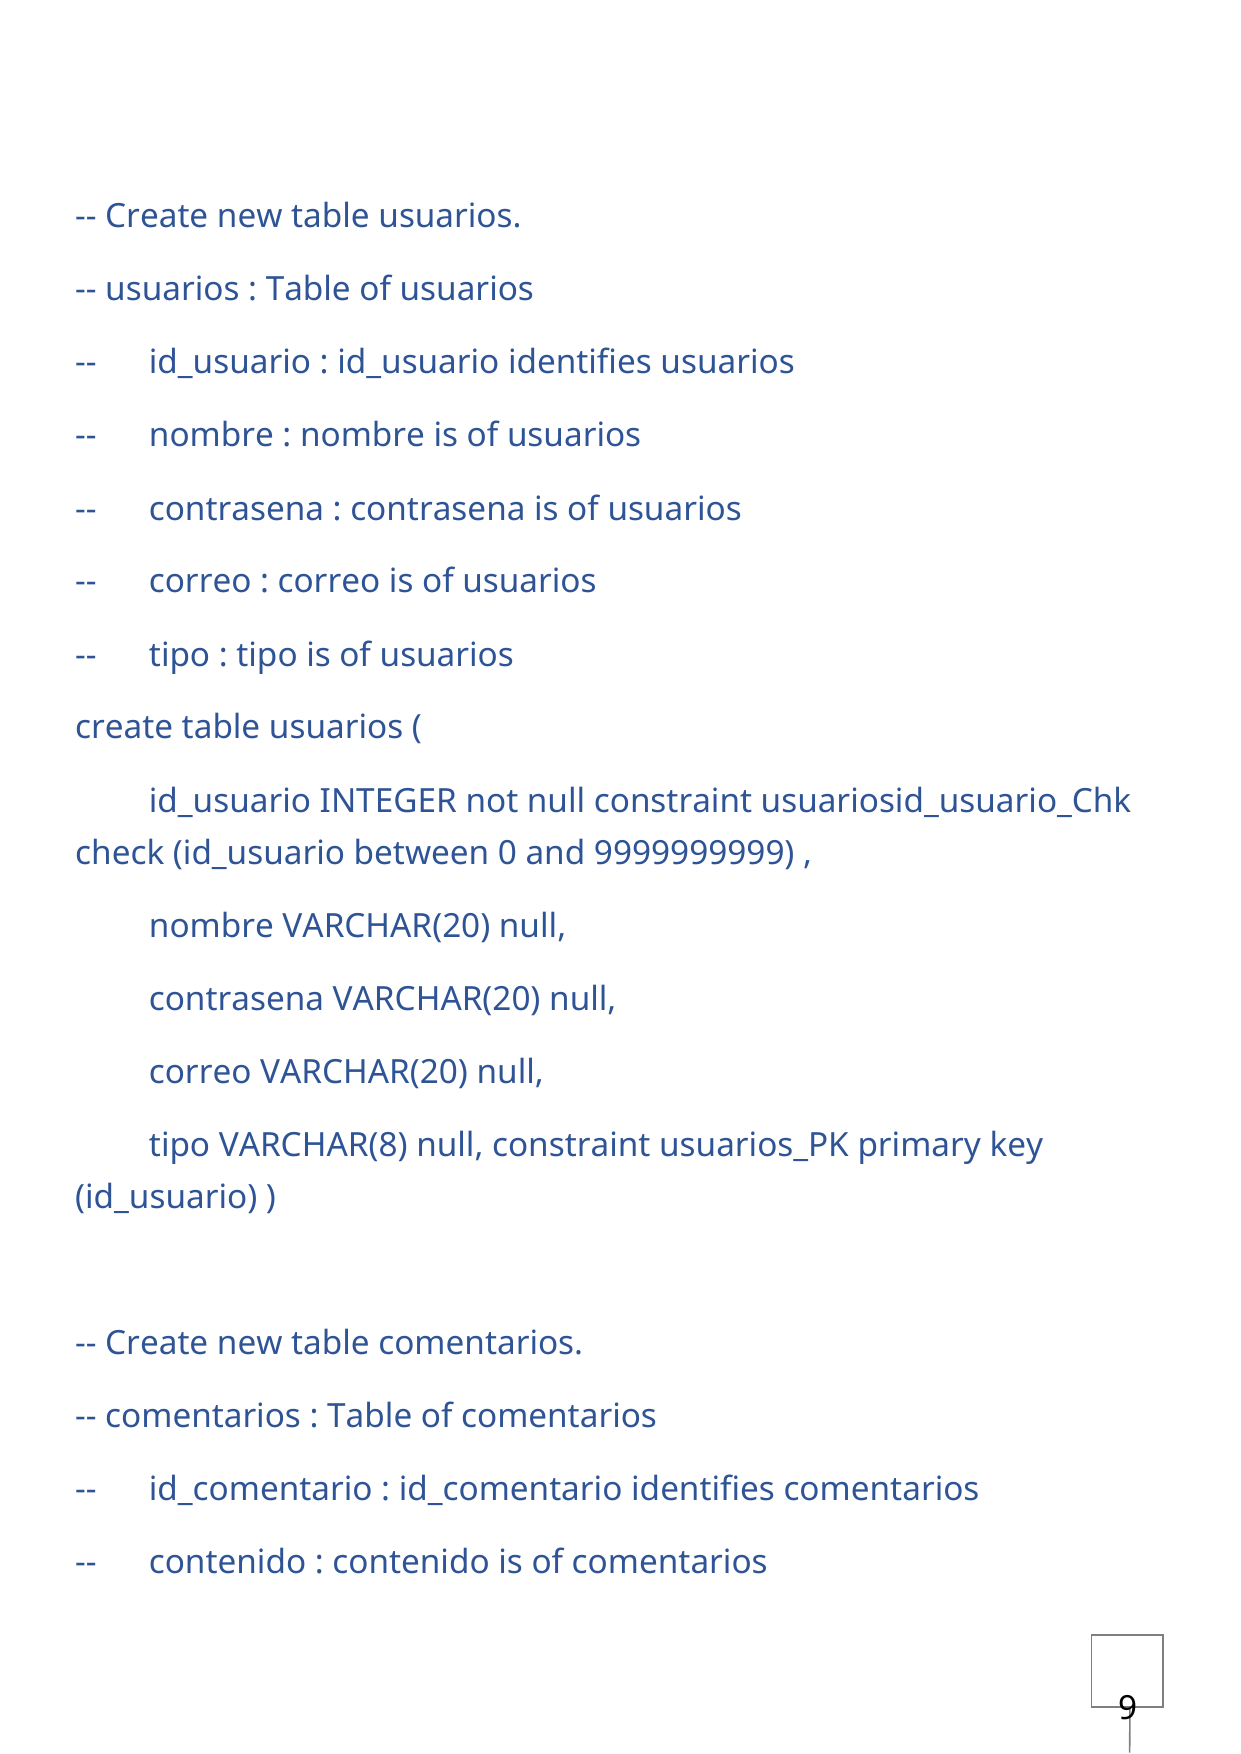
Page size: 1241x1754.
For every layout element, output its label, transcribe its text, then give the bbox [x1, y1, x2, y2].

text -- id_usuario : id_usuario identifies usuarios [75, 338, 1165, 384]
text -- tipo : tipo is of usuarios [75, 630, 1165, 676]
text correo VARCHAR(20) null, [75, 1048, 1165, 1093]
text -- contrasena : contrasena is of usuarios [75, 484, 1165, 530]
text contrasena VARCHAR(20) null, [75, 974, 1165, 1020]
text -- comentarios : Table of comentarios [75, 1392, 1165, 1437]
text -- correo : correo is of usuarios [75, 557, 1165, 603]
text -- Create new table comentarios. [75, 1319, 1165, 1364]
text -- Create new table usuarios. [75, 192, 1165, 238]
text -- id_comentario : id_comentario identifies comentarios [75, 1465, 1165, 1510]
text -- usuarios : Table of usuarios [75, 265, 1165, 311]
text tipo VARCHAR(8) null, constraint usuarios_PK primary key (id_usuario) ) [75, 1121, 1165, 1218]
text id_usuario INTEGER not null constraint usuariosid_usuario_Chk check (id_usuario between 0 and 9999999999) , [75, 776, 1165, 874]
text -- contenido : contenido is of comentarios [75, 1538, 1165, 1583]
text -- nombre : nombre is of usuarios [75, 411, 1165, 457]
text create table usuarios ( [75, 703, 1165, 749]
text nombre VARCHAR(20) null, [75, 902, 1165, 947]
